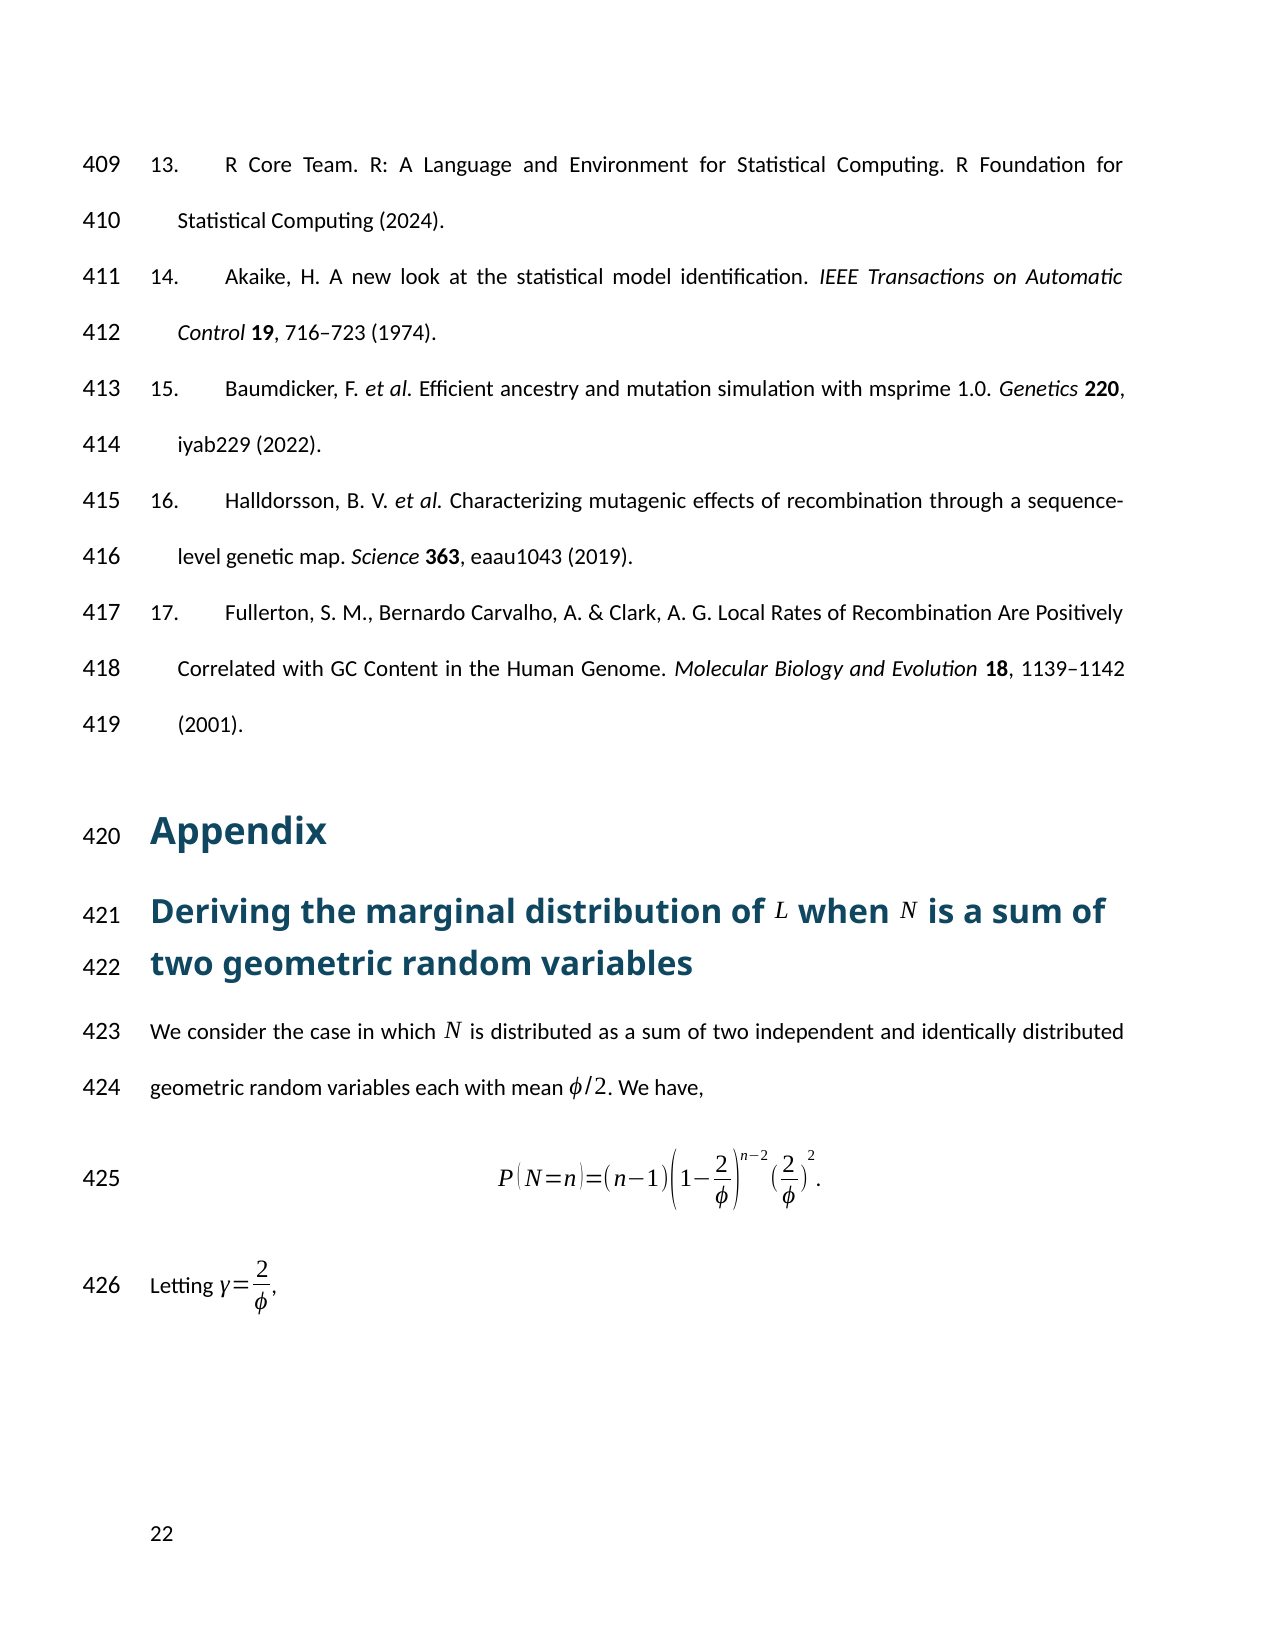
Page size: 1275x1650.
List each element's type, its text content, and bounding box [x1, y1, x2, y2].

text . [150, 1146, 1125, 1211]
text 17. Fullerton, S. M., Bernardo Carvalho, A. & Clark, A. G. Local Rates of Recombination Are Positively Correlated with GC Content in the Human Genome. Molecular Biology and Evolution 18, 1139–1142 (2001). [150, 598, 1125, 738]
subtitle Appendix [150, 804, 1125, 855]
text 16. Halldorsson, B. V. et al. Characterizing mutagenic effects of recombination through a sequence-level genetic map. Science 363, eaau1043 (2019). [150, 486, 1125, 570]
text We consider the case in which is distributed as a sum of two independent and identically distributed geometric random variables each with mean . We have, [150, 1017, 1125, 1101]
subtitle Deriving the marginal distribution of when is a sum of two geometric random variables [150, 888, 1125, 985]
text 13. R Core Team. R: A Language and Environment for Statistical Computing. R Foundation for Statistical Computing (2024). [150, 150, 1125, 234]
text 15. Baumdicker, F. et al. Efficient ancestry and mutation simulation with msprime 1.0. Genetics 220, iyab229 (2022). [150, 374, 1125, 458]
text Letting , [150, 1256, 1125, 1315]
text 14. Akaike, H. A new look at the statistical model identification. IEEE Transactions on Automatic Control 19, 716–723 (1974). [150, 262, 1125, 346]
